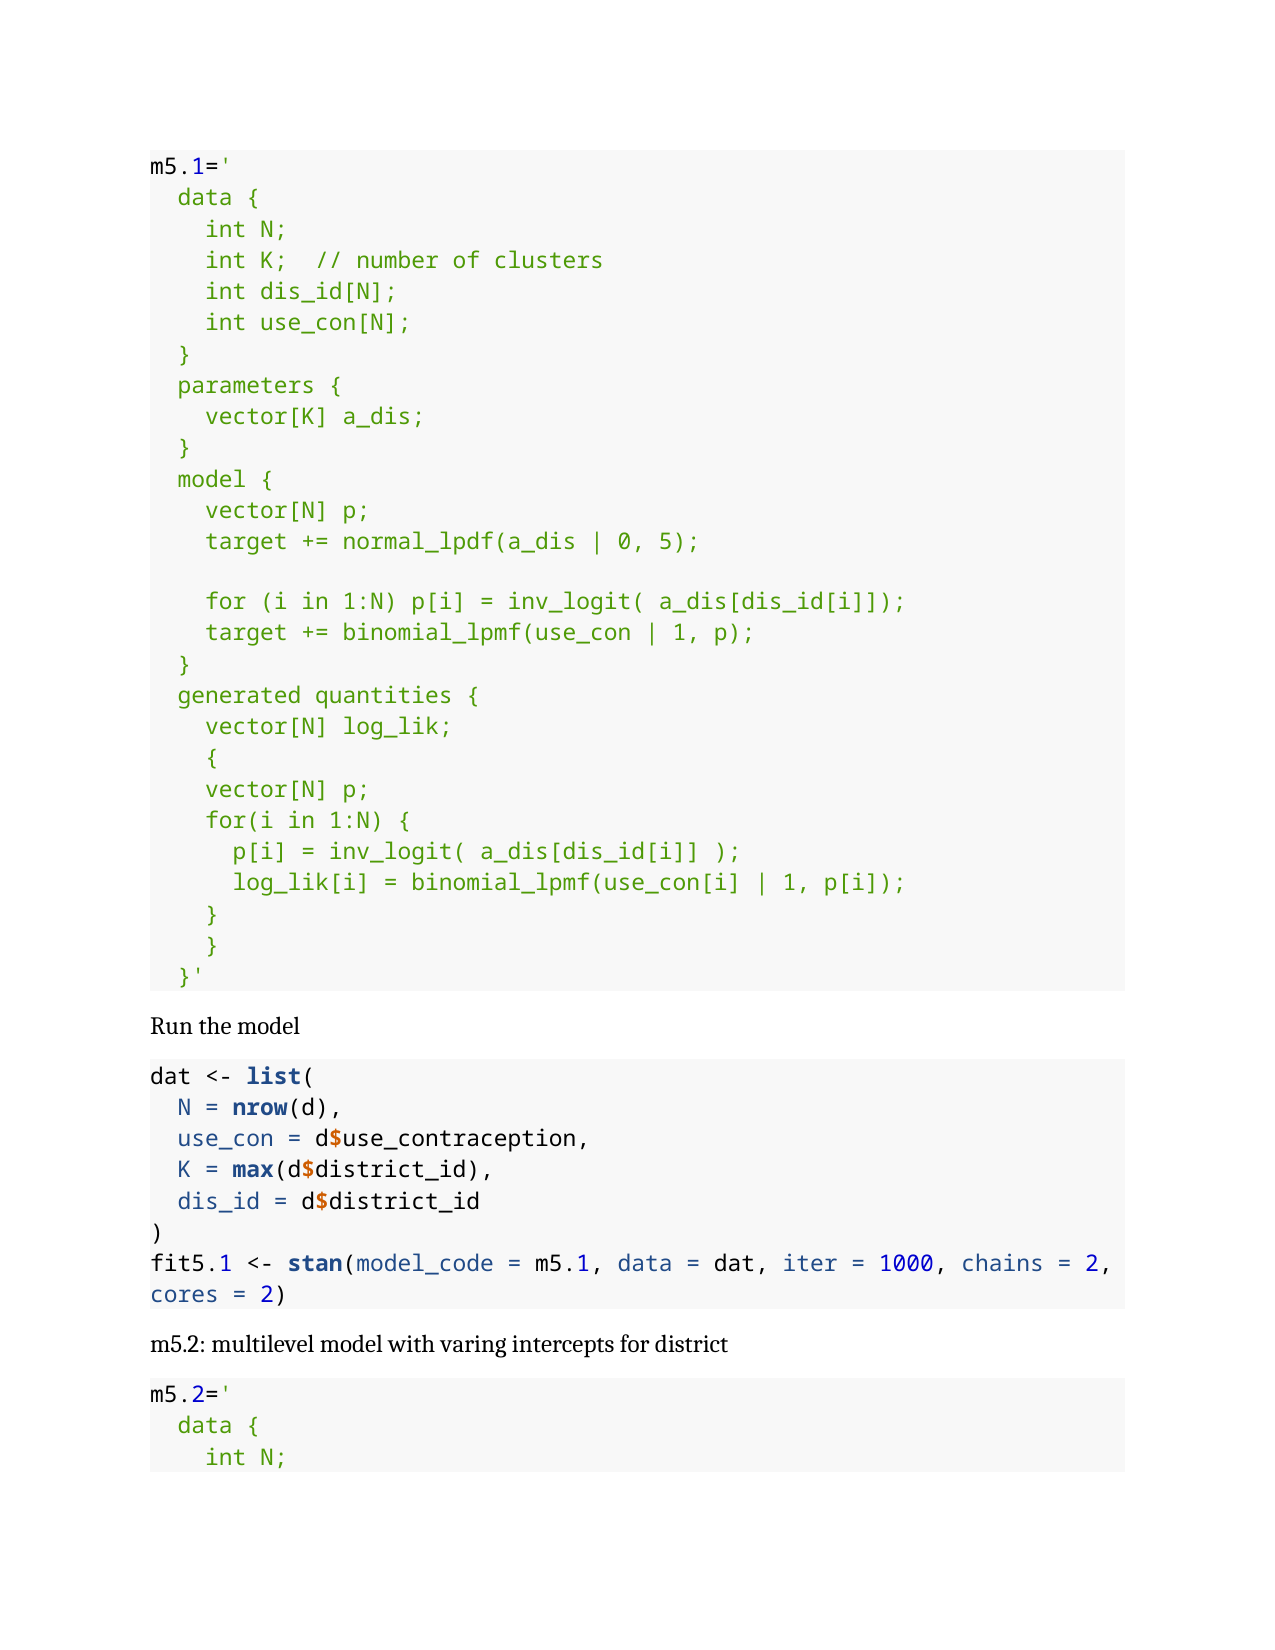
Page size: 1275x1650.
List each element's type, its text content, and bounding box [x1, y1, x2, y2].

text m5.1=' data { int N; int K; // number of clusters int dis_id[N]; int use_con[N]; } parameters { vector[K] a_dis; } model { vector[N] p; target += normal_lpdf(a_dis | 0, 5); for (i in 1:N) p[i] = inv_logit( a_dis[dis_id[i]]); target += binomial_lpmf(use_con | 1, p); } generated quantities { vector[N] log_lik; { vector[N] p; for(i in 1:N) { p[i] = inv_logit( a_dis[dis_id[i]] ); log_lik[i] = binomial_lpmf(use_con[i] | 1, p[i]); } } }' [150, 150, 1125, 991]
text dat <- list( N = nrow(d), use_con = d$use_contraception, K = max(d$district_id), dis_id = d$district_id ) fit5.1 <- stan(model_code = m5.1, data = dat, iter = 1000, chains = 2, cores = 2) [150, 1059, 1125, 1309]
text m5.2: multilevel model with varing intercepts for district [150, 1330, 1125, 1359]
text Run the model [150, 1012, 1125, 1041]
